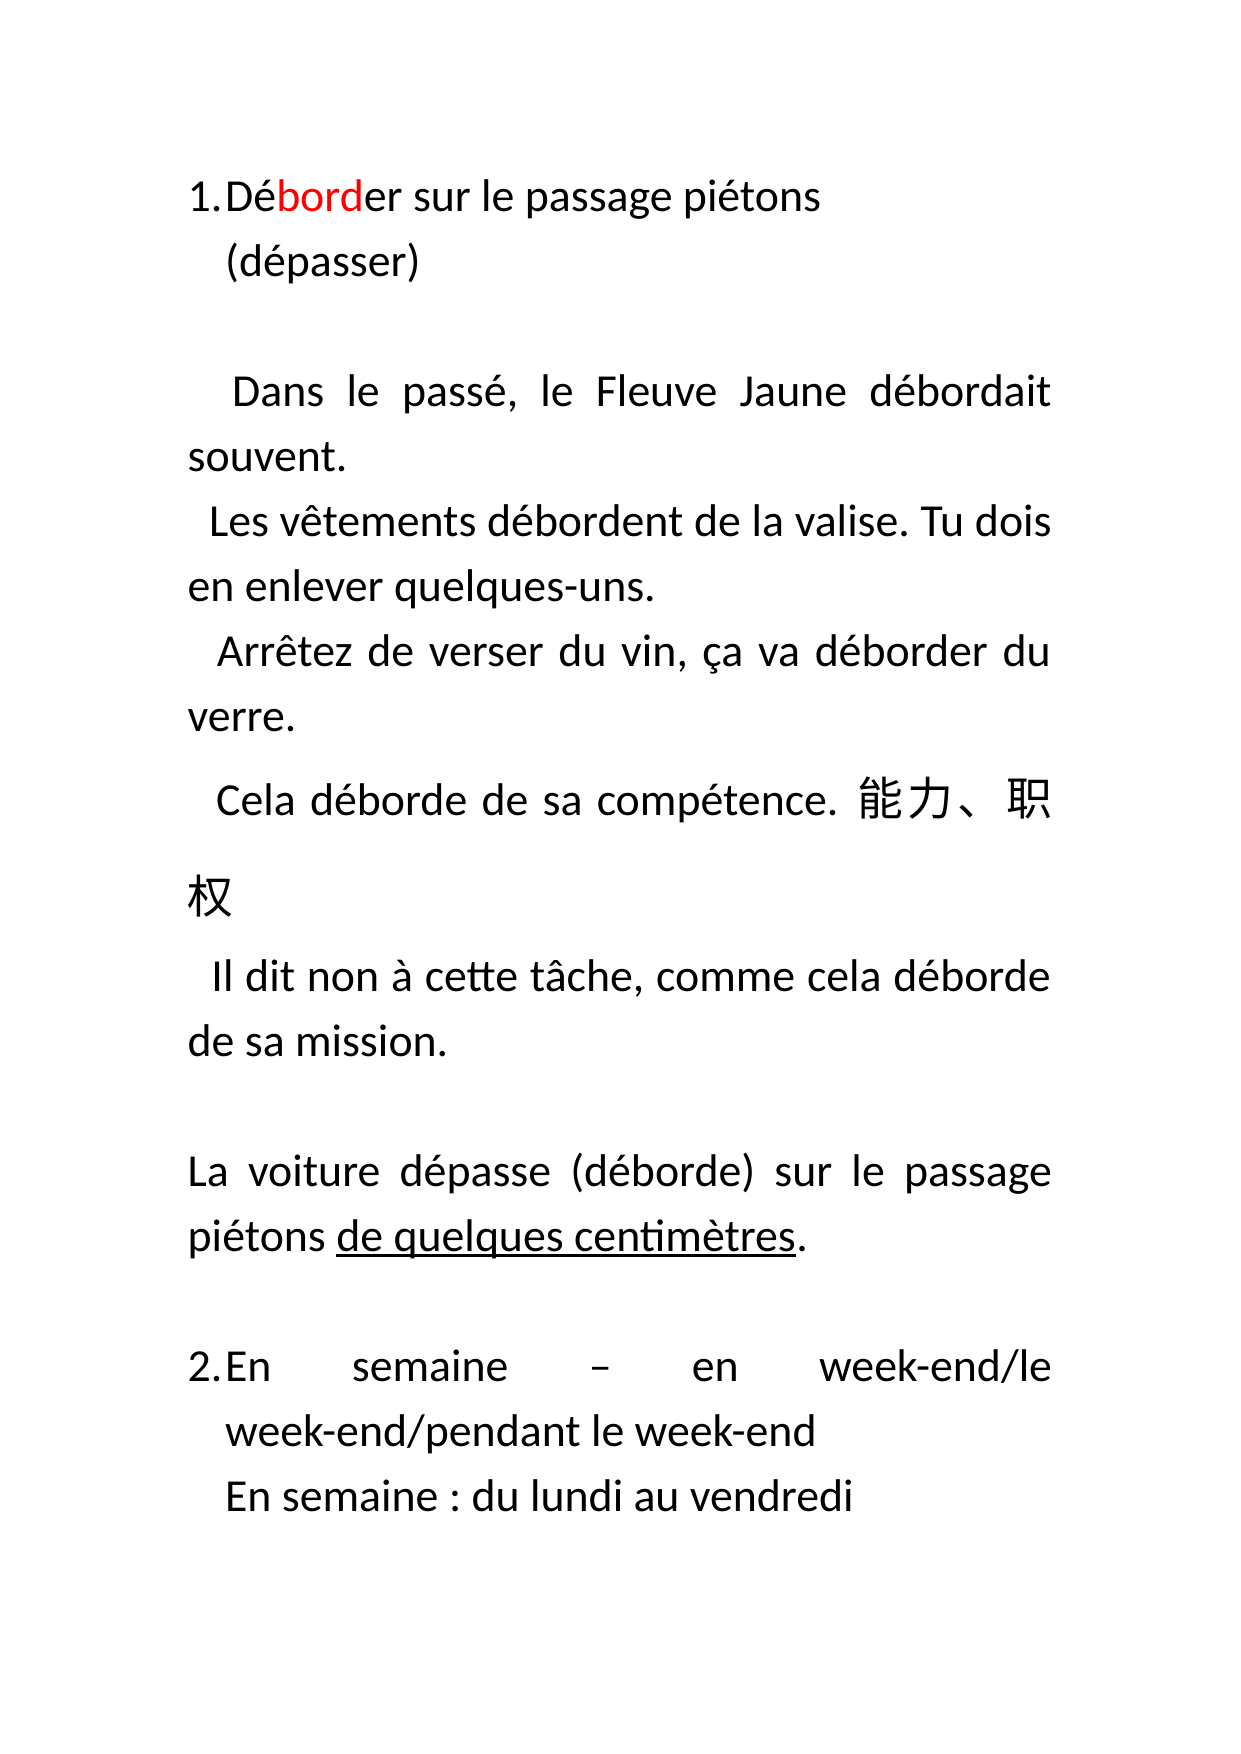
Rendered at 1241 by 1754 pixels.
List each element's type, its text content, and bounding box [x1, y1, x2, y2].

list (dépasser) [225, 227, 1053, 292]
text Arrêtez de verser du vin, ça va déborder du verre. [187, 617, 1053, 747]
text La voiture dépasse (déborde) sur le passage piétons de quelques centimètres. [187, 1137, 1053, 1267]
text Il dit non à cette tâche, comme cela déborde de sa mission. [187, 942, 1053, 1072]
list En semaine : du lundi au vendredi [225, 1462, 1053, 1527]
list En semaine – en week-end/le week-end/pendant le week-end [187, 1332, 1053, 1462]
text Cela déborde de sa compétence. 能力、职权 [187, 747, 1053, 942]
text Les vêtements débordent de la valise. Tu dois en enlever quelques-uns. [187, 487, 1053, 617]
text Dans le passé, le Fleuve Jaune débordait souvent. [187, 357, 1053, 487]
list Déborder sur le passage piétons [187, 162, 1053, 227]
